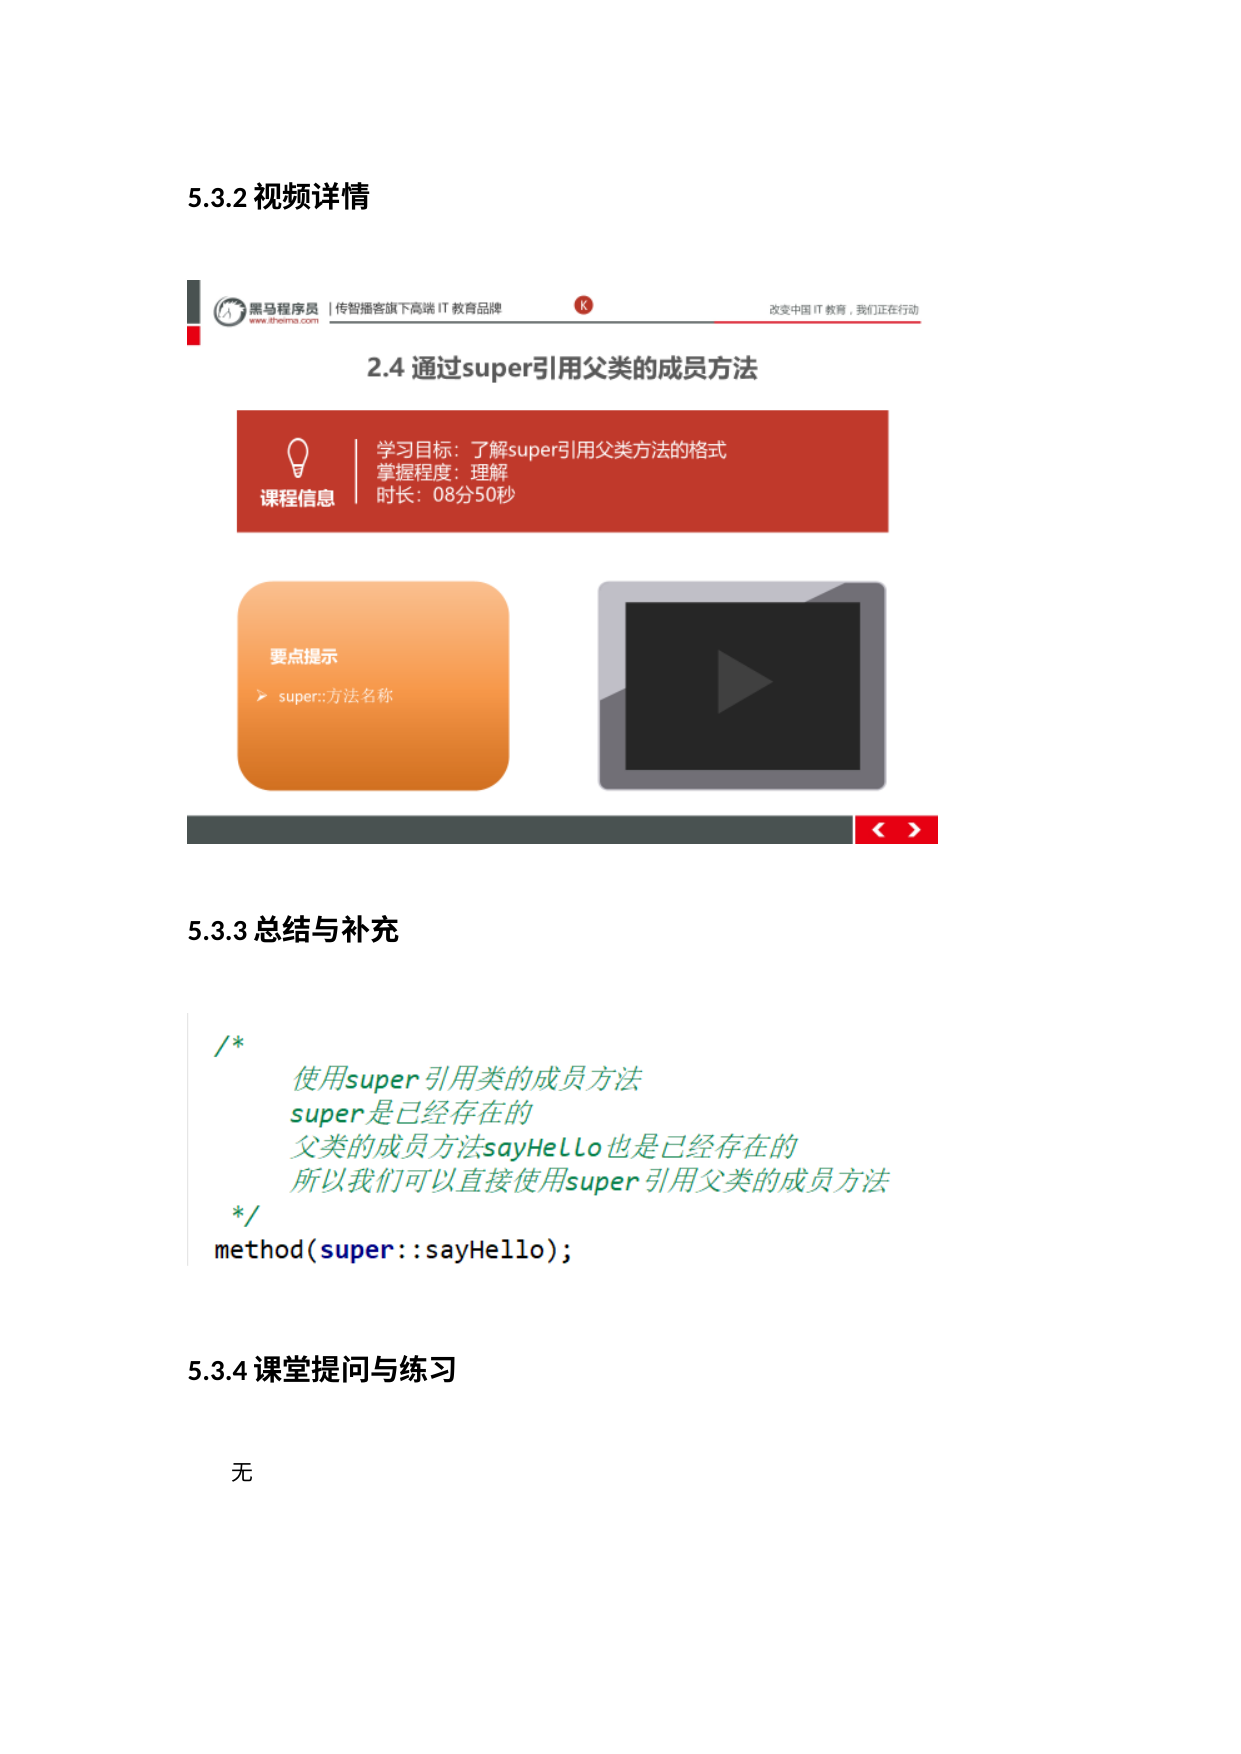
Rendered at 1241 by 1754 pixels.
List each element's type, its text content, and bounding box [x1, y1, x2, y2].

picture [187, 280, 938, 844]
subtitle 5.3.2视频详情 [187, 162, 1053, 227]
subtitle 5.3.3总结与补充 [187, 895, 1053, 960]
subtitle 5.3.4课堂提问与练习 [187, 1336, 1053, 1401]
picture [187, 1013, 976, 1271]
text 无 [231, 1454, 1053, 1487]
